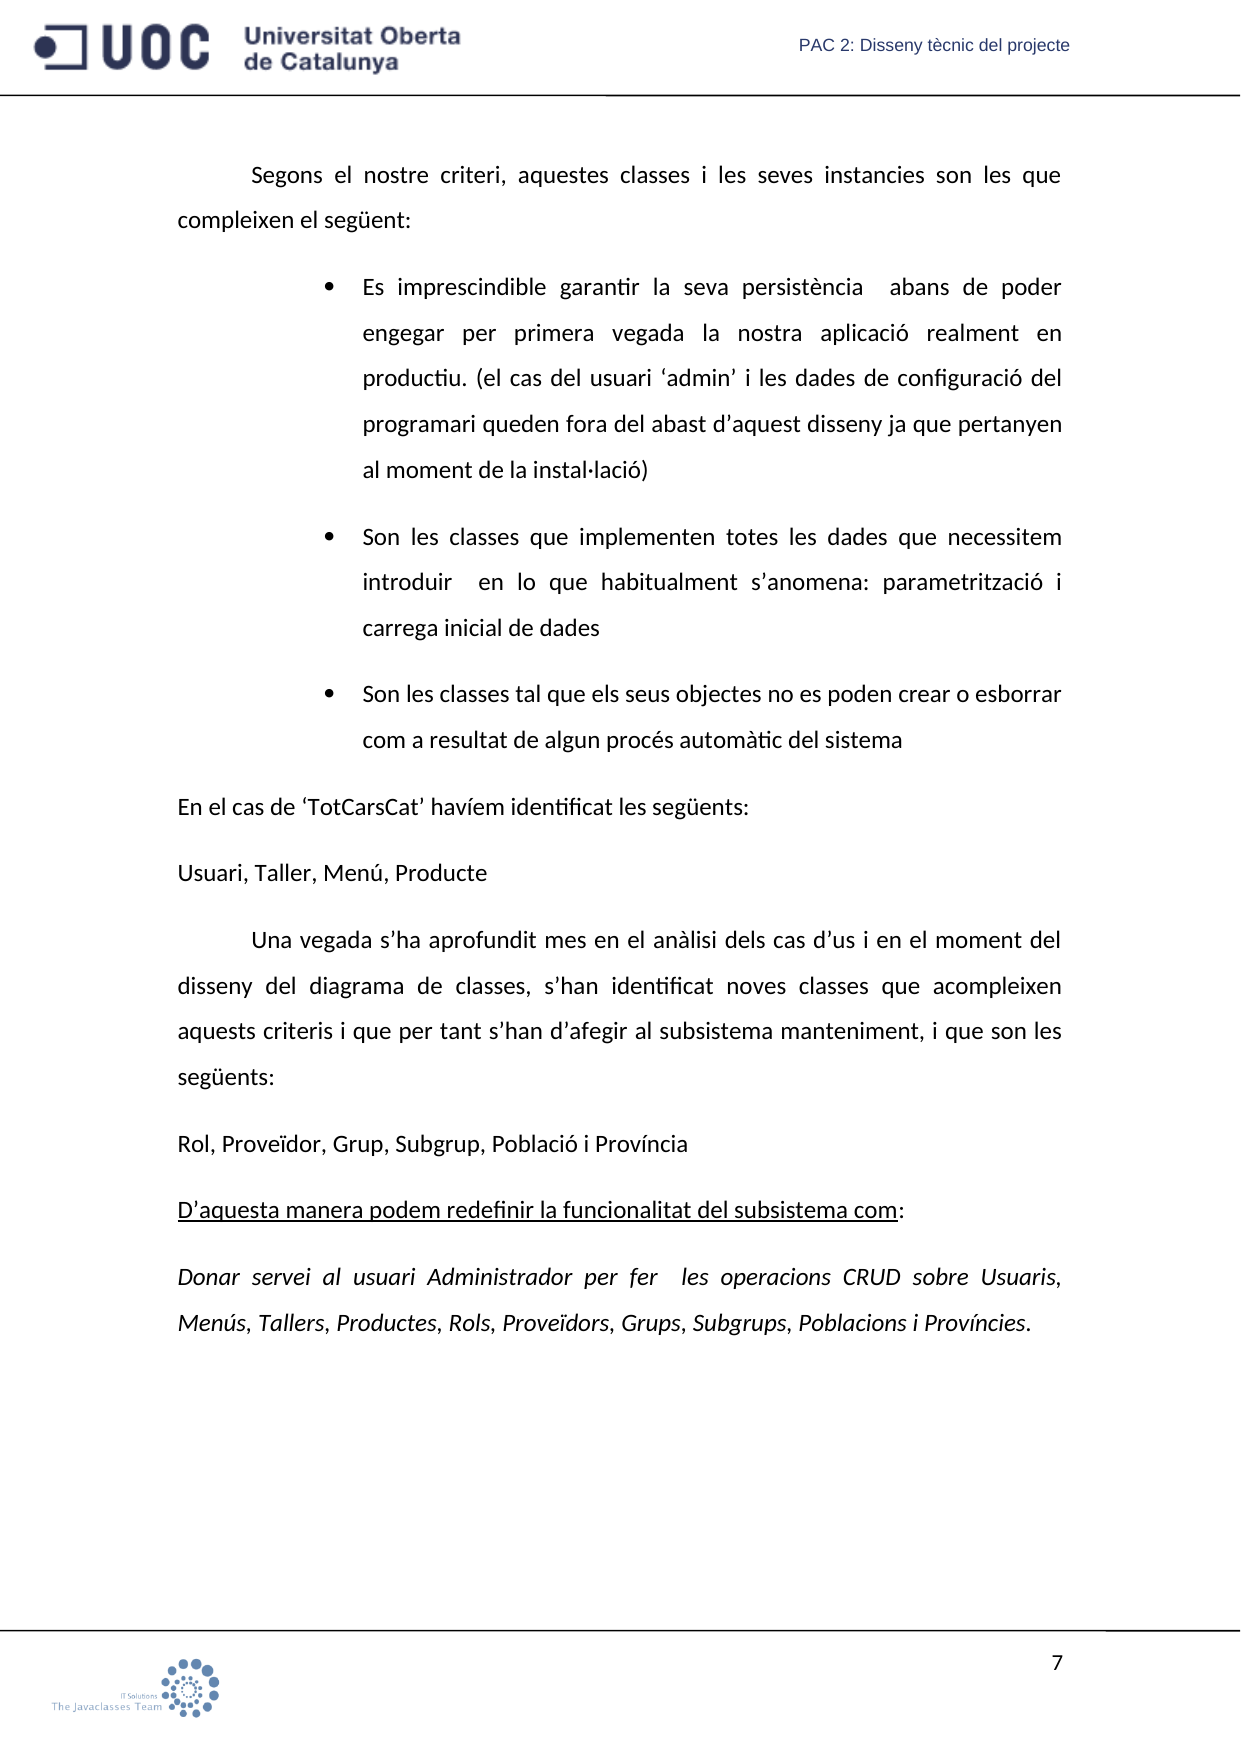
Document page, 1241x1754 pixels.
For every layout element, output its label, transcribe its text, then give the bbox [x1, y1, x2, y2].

text D’aquesta manera podem redefinir la funcionalitat del subsistema com: [177, 1194, 1063, 1225]
text Donar servei al usuari Administrador per fer les operacions CRUD sobre Usuaris, Menús, Tallers, Productes, Rols, Proveïdors, Grups, Subgrups, Poblacions i Províncies. [177, 1261, 1063, 1337]
text En el cas de ‘TotCarsCat’ havíem identificat les següents: [177, 791, 1063, 821]
text Rol, Proveïdor, Grup, Subgrup, Població i Província [177, 1128, 1063, 1158]
picture [29, 13, 472, 78]
text Segons el nostre criteri, aquestes classes i les seves instancies son les que compleixen el següent: [177, 159, 1063, 235]
list Es imprescindible garantir la seva persistència abans de poder engegar per primera vegada la nostra aplicació realment en productiu. (el cas del usuari ‘admin’ i les dades de configuració del programari queden fora del abast d’aquest disseny ja que pertanyen al moment de la instal·lació) [325, 271, 1063, 484]
text Usuari, Taller, Menú, Producte [177, 857, 1063, 888]
list Son les classes tal que els seus objectes no es poden crear o esborrar com a resultat de algun procés automàtic del sistema [325, 679, 1063, 755]
list Son les classes que implementen totes les dades que necessitem introduir en lo que habitualment s’anomena: parametrització i carrega inicial de dades [325, 521, 1063, 643]
text Una vegada s’ha aprofundit mes en el anàlisi dels cas d’us i en el moment del disseny del diagrama de classes, s’han identificat noves classes que acompleixen aquests criteris i que per tant s’han d’afegir al subsistema manteniment, i que son les següents: [177, 924, 1063, 1092]
